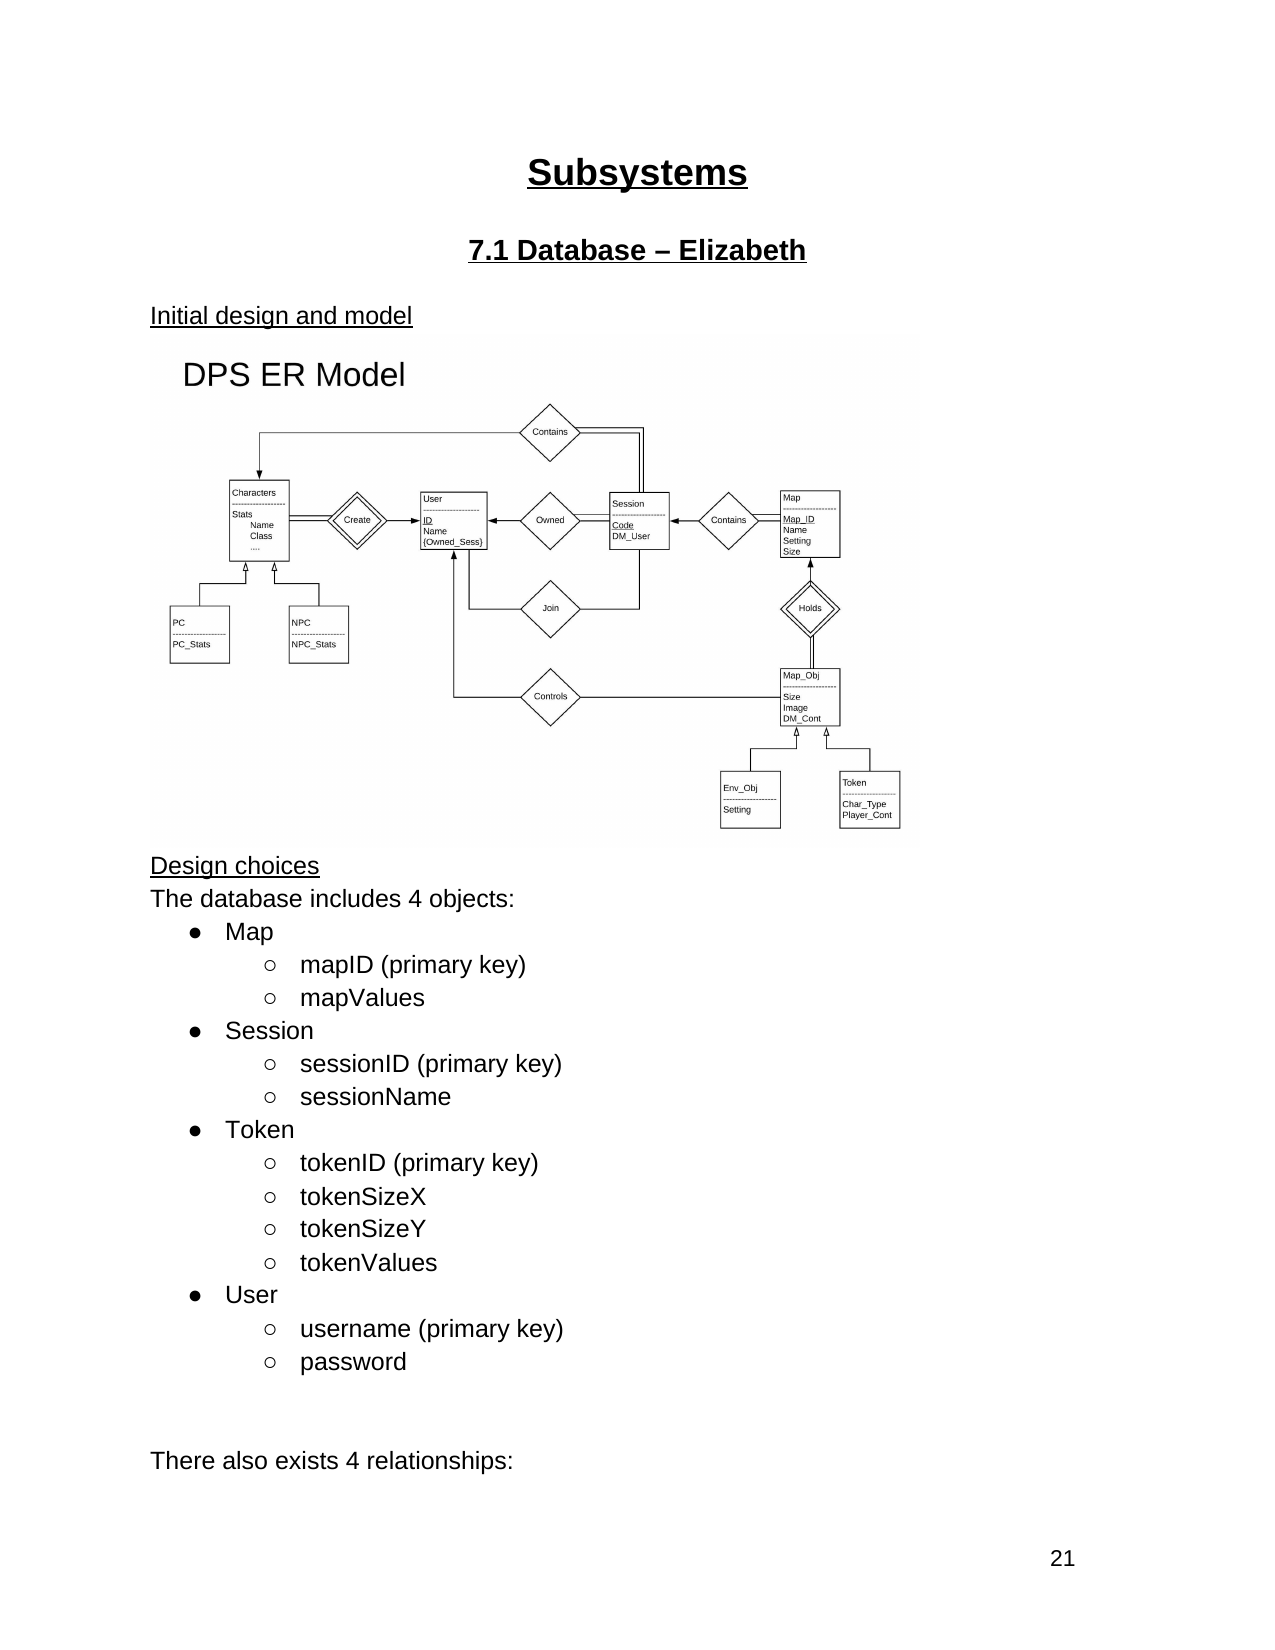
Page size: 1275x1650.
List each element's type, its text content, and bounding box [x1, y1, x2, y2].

list tokenSizeY [262, 1214, 1125, 1243]
text There also exists 4 relationships: [150, 1446, 1125, 1474]
list tokenValues [262, 1247, 1125, 1276]
list Session [187, 1016, 1125, 1045]
list tokenID (primary key) [262, 1148, 1125, 1177]
list sessionName [262, 1082, 1125, 1111]
list User [187, 1281, 1125, 1309]
list Token [187, 1115, 1125, 1144]
picture [150, 334, 920, 848]
text 7.1 Database – Elizabeth [150, 233, 1125, 266]
list Map [187, 917, 1125, 946]
text Initial design and model [150, 301, 1125, 330]
list password [262, 1347, 1125, 1375]
list mapValues [262, 983, 1125, 1012]
text The database includes 4 objects: [150, 884, 1125, 913]
list sessionID (primary key) [262, 1049, 1125, 1078]
list username (primary key) [262, 1313, 1125, 1342]
text Design choices [150, 851, 1125, 880]
text Subsystems [150, 150, 1125, 193]
list mapID (primary key) [262, 950, 1125, 979]
list tokenSizeX [262, 1181, 1125, 1210]
